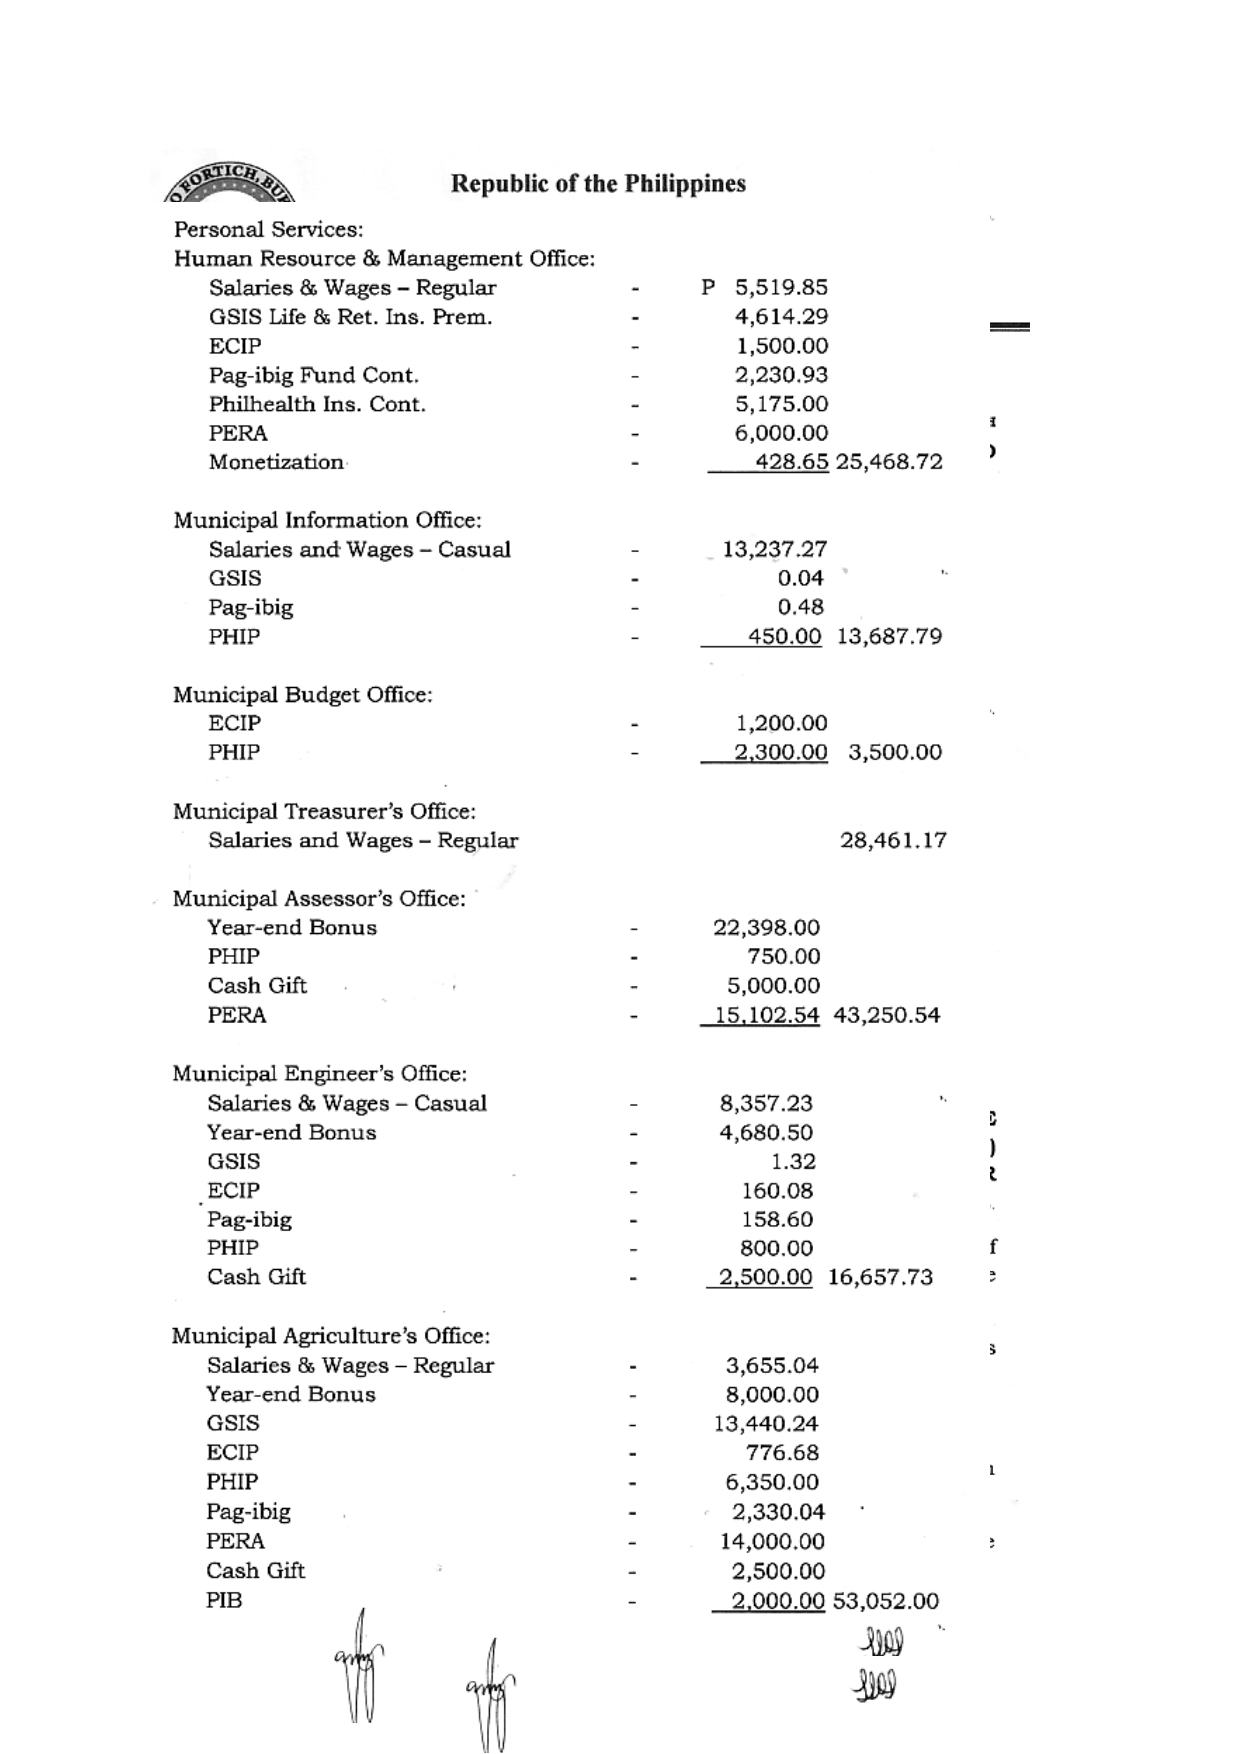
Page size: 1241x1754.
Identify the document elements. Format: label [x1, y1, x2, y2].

picture [150, 148, 1030, 1714]
